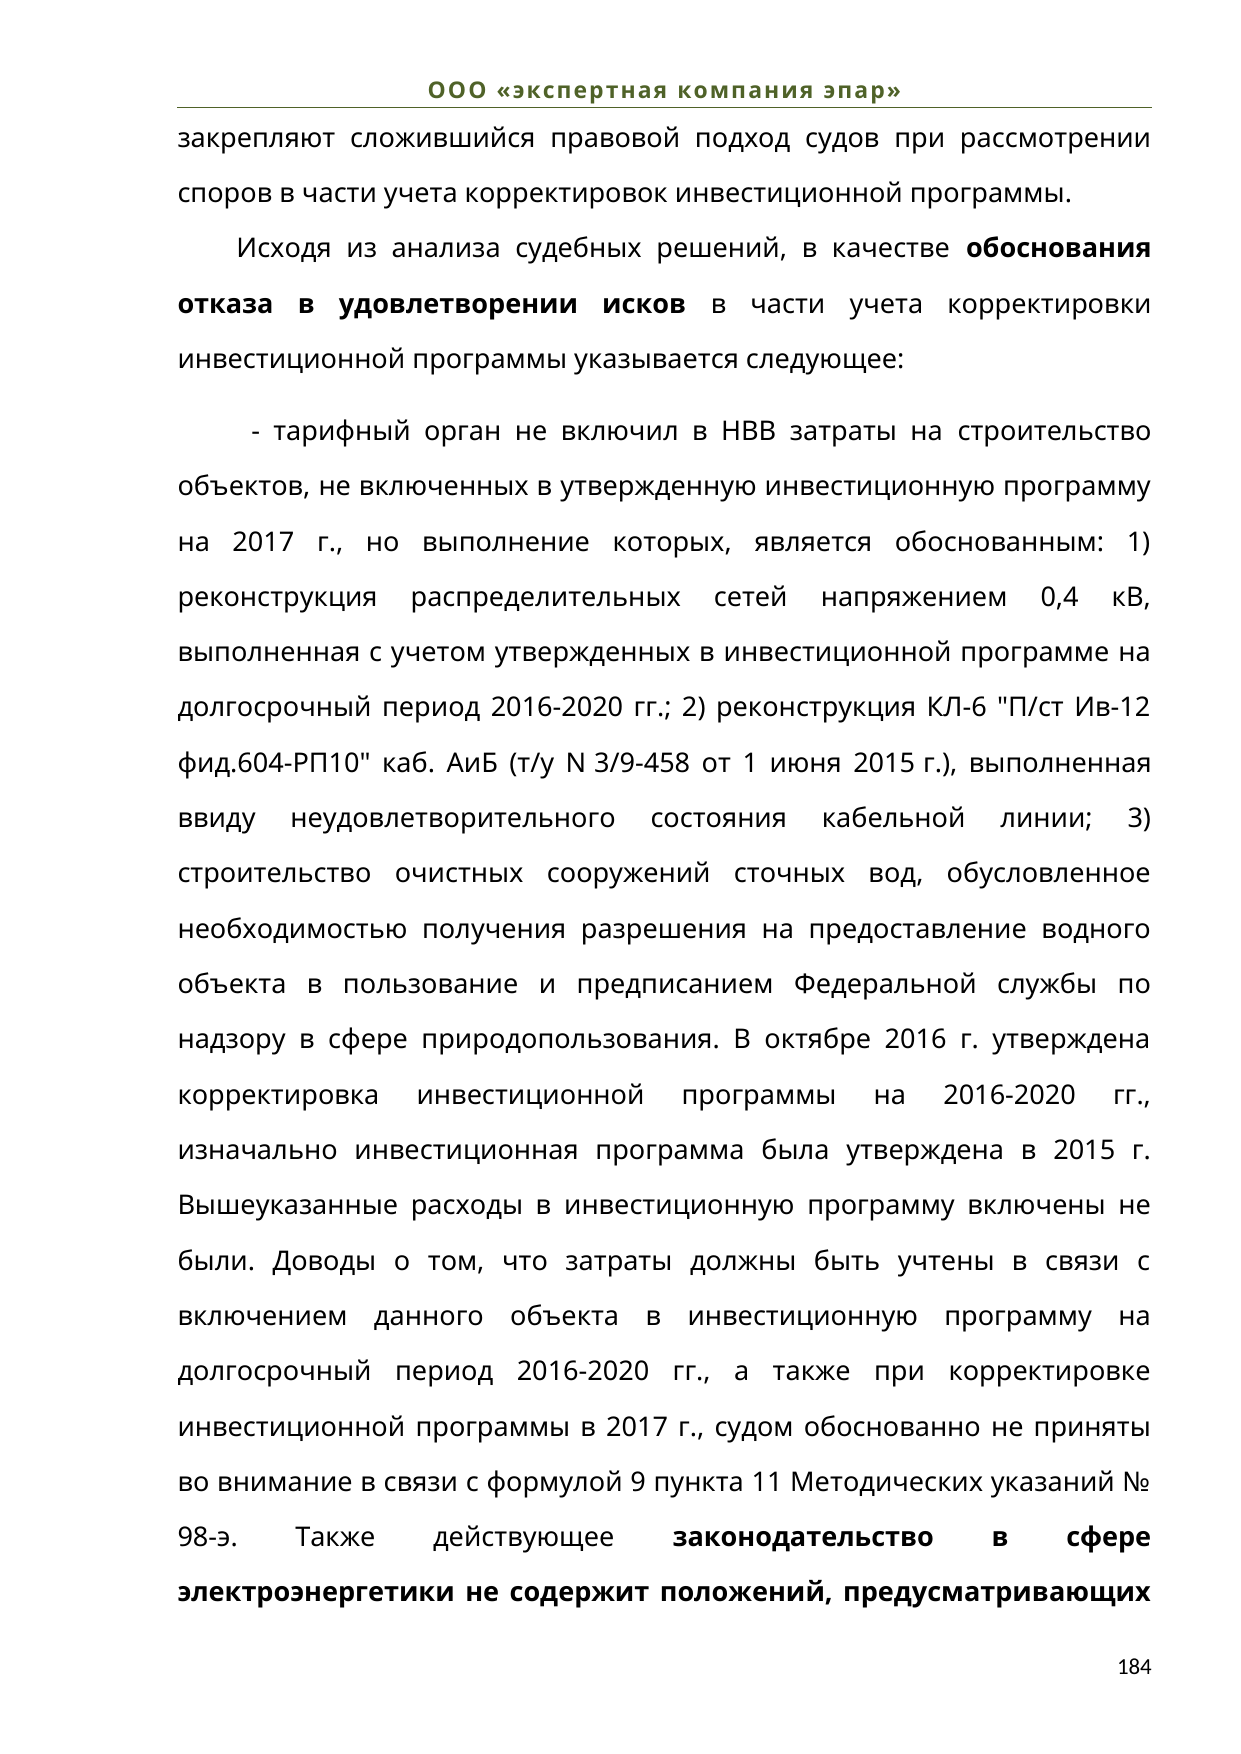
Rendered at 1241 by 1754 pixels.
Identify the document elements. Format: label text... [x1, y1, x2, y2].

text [177, 411, 1152, 1610]
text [177, 118, 1152, 210]
text Исходя из анализа судебных решений, в качестве обоснования отказа в удовлетворении исков в части учета корректировки инвестиционной программы указывается следующее: [177, 229, 1152, 376]
